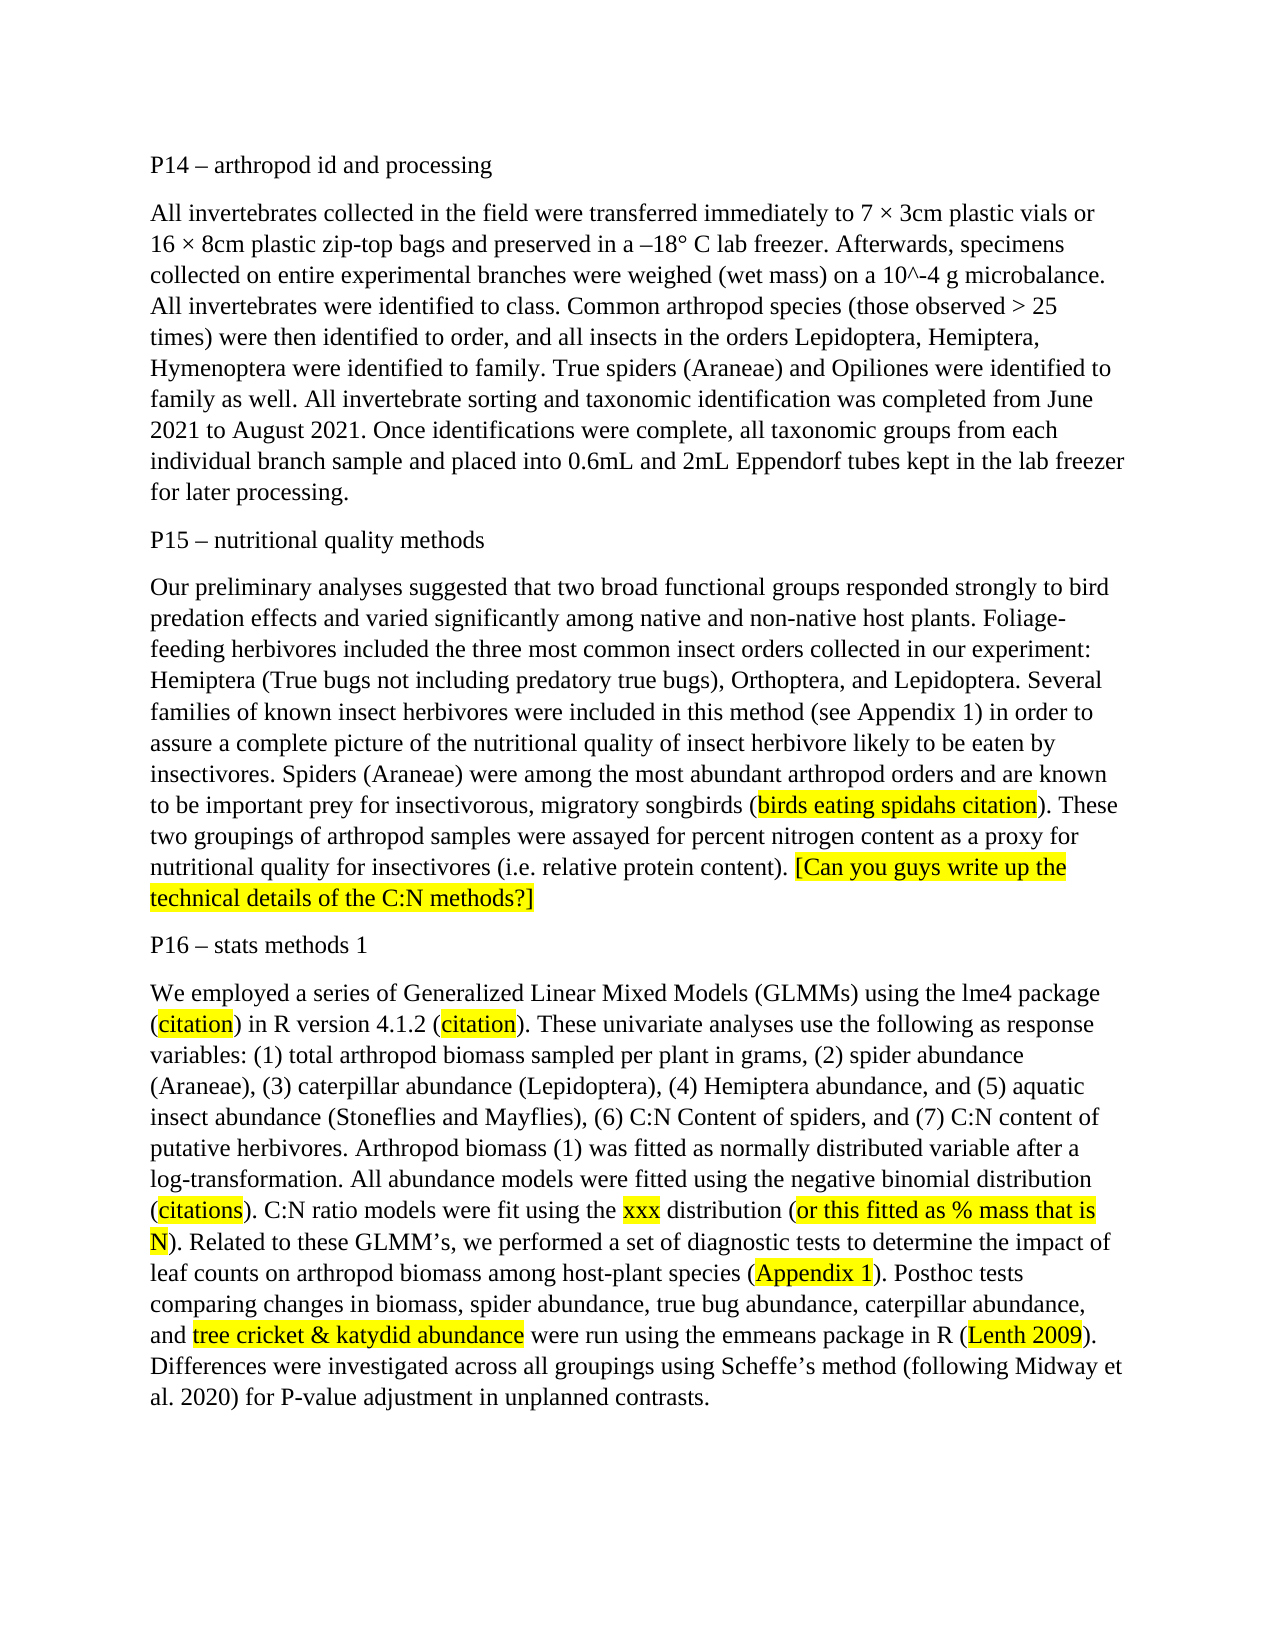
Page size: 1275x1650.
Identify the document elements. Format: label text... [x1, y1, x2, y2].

text Our preliminary analyses suggested that two broad functional groups responded strongly to bird predation effects and varied significantly among native and non-native host plants. Foliage-feeding herbivores included the three most common insect orders collected in our experiment: Hemiptera (True bugs not including predatory true bugs), Orthoptera, and Lepidoptera. Several families of known insect herbivores were included in this method (see Appendix 1) in order to assure a complete picture of the nutritional quality of insect herbivore likely to be eaten by insectivores. Spiders (Araneae) were among the most abundant arthropod orders and are known to be important prey for insectivorous, migratory songbirds (birds eating spidahs citation). These two groupings of arthropod samples were assayed for percent nitrogen content as a proxy for nutritional quality for insectivores (i.e. relative protein content). [Can you guys write up the technical details of the C:N methods?] [150, 572, 1125, 912]
text P16 – stats methods 1 [150, 931, 1125, 959]
text P14 – arthropod id and processing [150, 150, 1125, 179]
text All invertebrates collected in the field were transferred immediately to 7 × 3cm plastic vials or 16 × 8cm plastic zip-top bags and preserved in a –18° C lab freezer. Afterwards, specimens collected on entire experimental branches were weighed (wet mass) on a 10^-4 g microbalance. All invertebrates were identified to class. Common arthropod species (those observed > 25 times) were then identified to order, and all insects in the orders Lepidoptera, Hemiptera, Hymenoptera were identified to family. True spiders (Araneae) and Opiliones were identified to family as well. All invertebrate sorting and taxonomic identification was completed from June 2021 to August 2021. Once identifications were complete, all taxonomic groups from each individual branch sample and placed into 0.6mL and 2mL Eppendorf tubes kept in the lab freezer for later processing. [150, 198, 1125, 506]
text P15 – nutritional quality methods [150, 525, 1125, 553]
